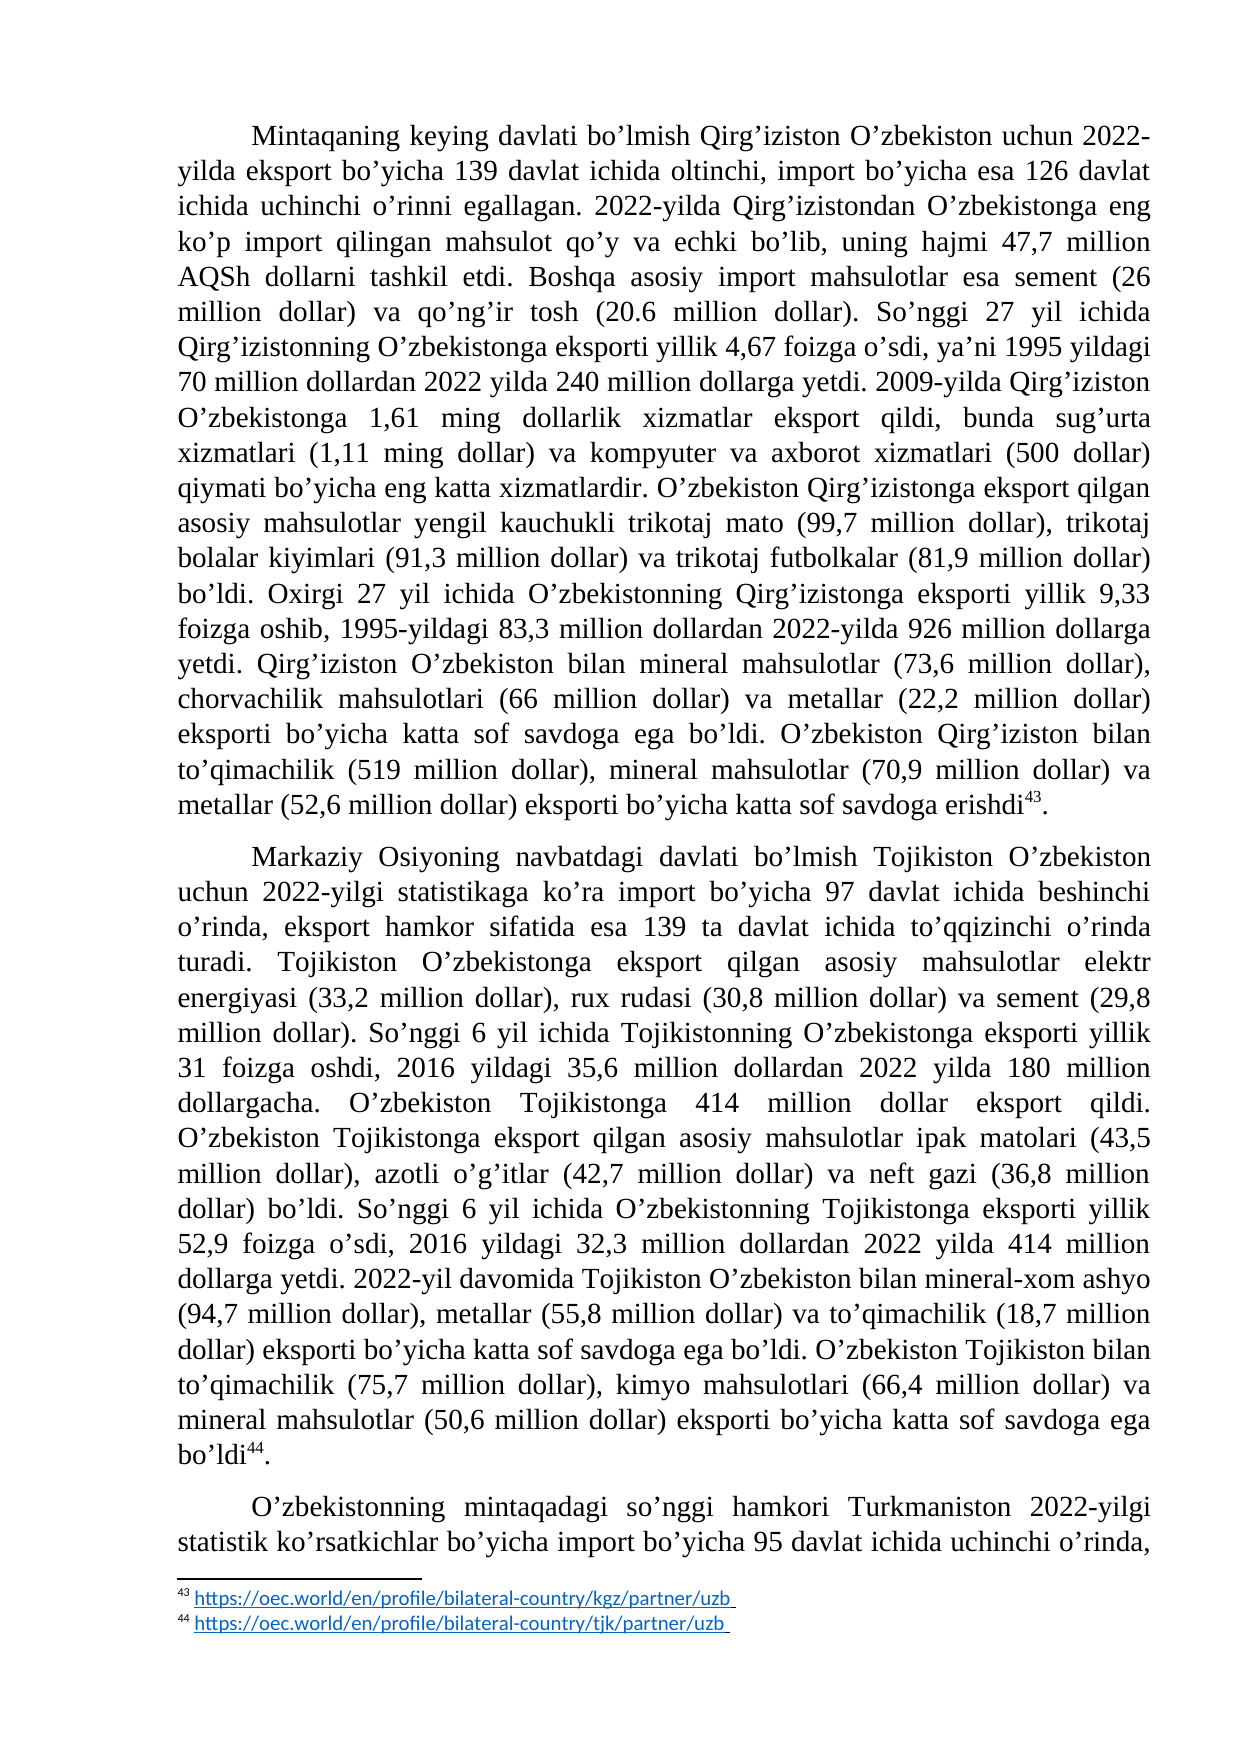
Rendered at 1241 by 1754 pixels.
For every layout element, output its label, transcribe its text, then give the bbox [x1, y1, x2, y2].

text Mintaqaning keying davlati bo’lmish Qirg’iziston O’zbekiston uchun 2022-yilda eksport bo’yicha 139 davlat ichida oltinchi, import bo’yicha esa 126 davlat ichida uchinchi o’rinni egallagan. 2022-yilda Qirg’izistondan O’zbekistonga eng ko’p import qilingan mahsulot qo’y va echki bo’lib, uning hajmi 47,7 million AQSh dollarni tashkil etdi. Boshqa asosiy import mahsulotlar esa sement (26 million dollar) va qo’ng’ir tosh (20.6 million dollar). So’nggi 27 yil ichida Qirg’izistonning O’zbekistonga eksporti yillik 4,67 foizga o’sdi, ya’ni 1995 yildagi 70 million dollardan 2022 yilda 240 million dollarga yetdi. 2009-yilda Qirg’iziston O’zbekistonga 1,61 ming dollarlik xizmatlar eksport qildi, bunda sug’urta xizmatlari (1,11 ming dollar) va kompyuter va axborot xizmatlari (500 dollar) qiymati bo’yicha eng katta xizmatlardir. O’zbekiston Qirg’izistonga eksport qilgan asosiy mahsulotlar yengil kauchukli trikotaj mato (99,7 million dollar), trikotaj bolalar kiyimlari (91,3 million dollar) va trikotaj futbolkalar (81,9 million dollar) bo’ldi. Oxirgi 27 yil ichida O’zbekistonning Qirg’izistonga eksporti yillik 9,33 foizga oshib, 1995-yildagi 83,3 million dollardan 2022-yilda 926 million dollarga yetdi. Qirg’iziston O’zbekiston bilan mineral mahsulotlar (73,6 million dollar), chorvachilik mahsulotlari (66 million dollar) va metallar (22,2 million dollar) eksporti bo’yicha katta sof savdoga ega bo’ldi. O’zbekiston Qirg’iziston bilan to’qimachilik (519 million dollar), mineral mahsulotlar (70,9 million dollar) va metallar (52,6 million dollar) eksporti bo’yicha katta sof savdoga erishdi. [177, 118, 1152, 821]
text Markaziy Osiyoning navbatdagi davlati bo’lmish Tojikiston O’zbekiston uchun 2022-yilgi statistikaga ko’ra import bo’yicha 97 davlat ichida beshinchi o’rinda, eksport hamkor sifatida esa 139 ta davlat ichida to’qqizinchi o’rinda turadi. Tojikiston O’zbekistonga eksport qilgan asosiy mahsulotlar elektr energiyasi (33,2 million dollar), rux rudasi (30,8 million dollar) va sement (29,8 million dollar). So’nggi 6 yil ichida Tojikistonning O’zbekistonga eksporti yillik 31 foizga oshdi, 2016 yildagi 35,6 million dollardan 2022 yilda 180 million dollargacha. O’zbekiston Tojikistonga 414 million dollar eksport qildi. O’zbekiston Tojikistonga eksport qilgan asosiy mahsulotlar ipak matolari (43,5 million dollar), azotli o’g’itlar (42,7 million dollar) va neft gazi (36,8 million dollar) bo’ldi. So’nggi 6 yil ichida O’zbekistonning Tojikistonga eksporti yillik 52,9 foizga o’sdi, 2016 yildagi 32,3 million dollardan 2022 yilda 414 million dollarga yetdi. 2022-yil davomida Tojikiston O’zbekiston bilan mineral-xom ashyo (94,7 million dollar), metallar (55,8 million dollar) va to’qimachilik (18,7 million dollar) eksporti bo’yicha katta sof savdoga ega bo’ldi. O’zbekiston Tojikiston bilan to’qimachilik (75,7 million dollar), kimyo mahsulotlari (66,4 million dollar) va mineral mahsulotlar (50,6 million dollar) eksporti bo’yicha katta sof savdoga ega bo’ldi. [177, 839, 1152, 1471]
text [177, 1489, 1152, 1558]
